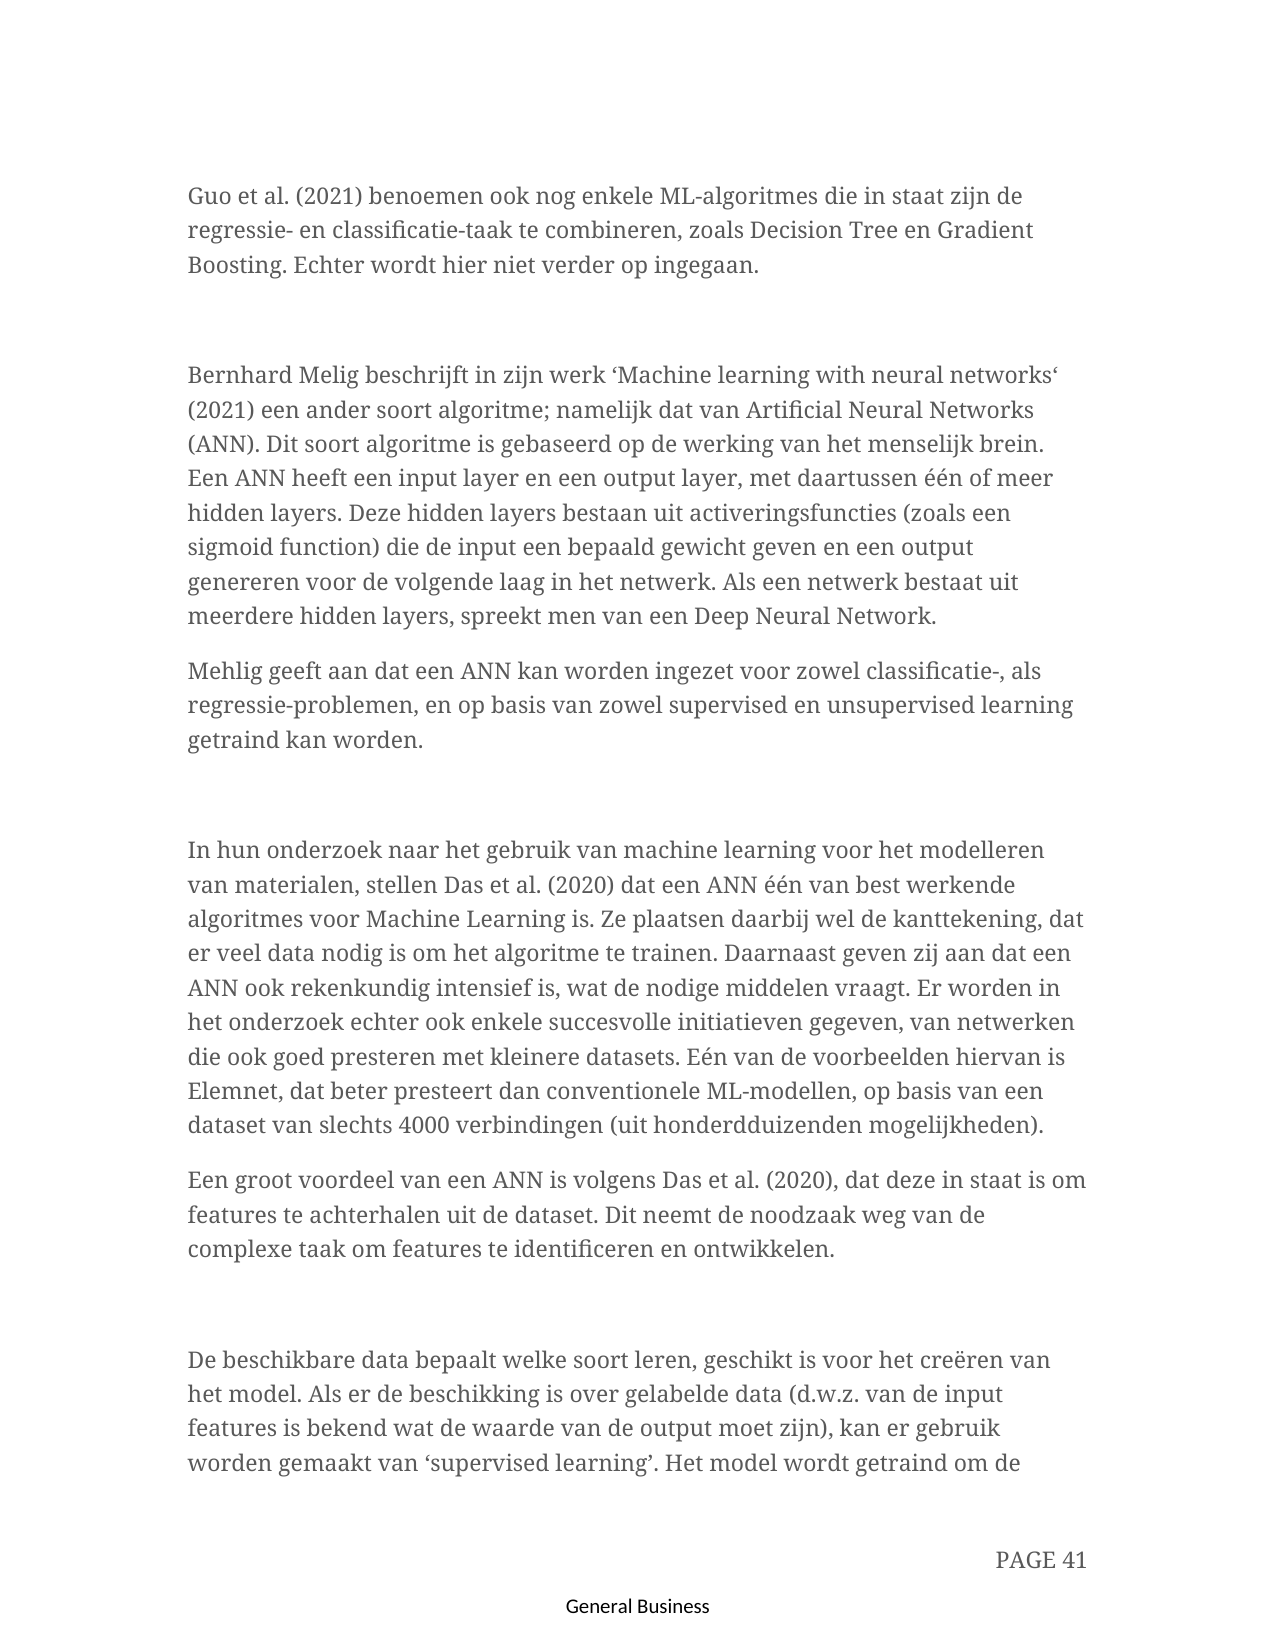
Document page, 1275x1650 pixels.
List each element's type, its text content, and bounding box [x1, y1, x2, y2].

text Bernhard Melig beschrijft in zijn werk ‘Machine learning with neural networks‘ (2021) een ander soort algoritme; namelijk dat van Artificial Neural Networks (ANN). Dit soort algoritme is gebaseerd op de werking van het menselijk brein. Een ANN heeft een input layer en een output layer, met daartussen één of meer hidden layers. Deze hidden layers bestaan uit activeringsfuncties (zoals een sigmoid function) die de input een bepaald gewicht geven en een output genereren voor de volgende laag in het netwerk. Als een netwerk bestaat uit meerdere hidden layers, spreekt men van een Deep Neural Network. [187, 359, 1087, 631]
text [187, 1343, 1087, 1478]
text Mehlig geeft aan dat een ANN kan worden ingezet voor zowel classificatie-, als regressie-problemen, en op basis van zowel supervised en unsupervised learning getraind kan worden. [187, 655, 1087, 755]
text Guo et al. (2021) benoemen ook nog enkele ML-algoritmes die in staat zijn de regressie- en classificatie-taak te combineren, zoals Decision Tree en Gradient Boosting. Echter wordt hier niet verder op ingegaan. [187, 180, 1087, 280]
text In hun onderzoek naar het gebruik van machine learning voor het modelleren van materialen, stellen Das et al. (2020) dat een ANN één van best werkende algoritmes voor Machine Learning is. Ze plaatsen daarbij wel de kanttekening, dat er veel data nodig is om het algoritme te trainen. Daarnaast geven zij aan dat een ANN ook rekenkundig intensief is, wat de nodige middelen vraagt. Er worden in het onderzoek echter ook enkele succesvolle initiatieven gegeven, van netwerken die ook goed presteren met kleinere datasets. Eén van de voorbeelden hiervan is Elemnet, dat beter presteert dan conventionele ML-modellen, op basis van een dataset van slechts 4000 verbindingen (uit honderdduizenden mogelijkheden). [187, 834, 1087, 1140]
text Een groot voordeel van een ANN is volgens Das et al. (2020), dat deze in staat is om features te achterhalen uit de dataset. Dit neemt de noodzaak weg van de complexe taak om features te identificeren en ontwikkelen. [187, 1164, 1087, 1264]
